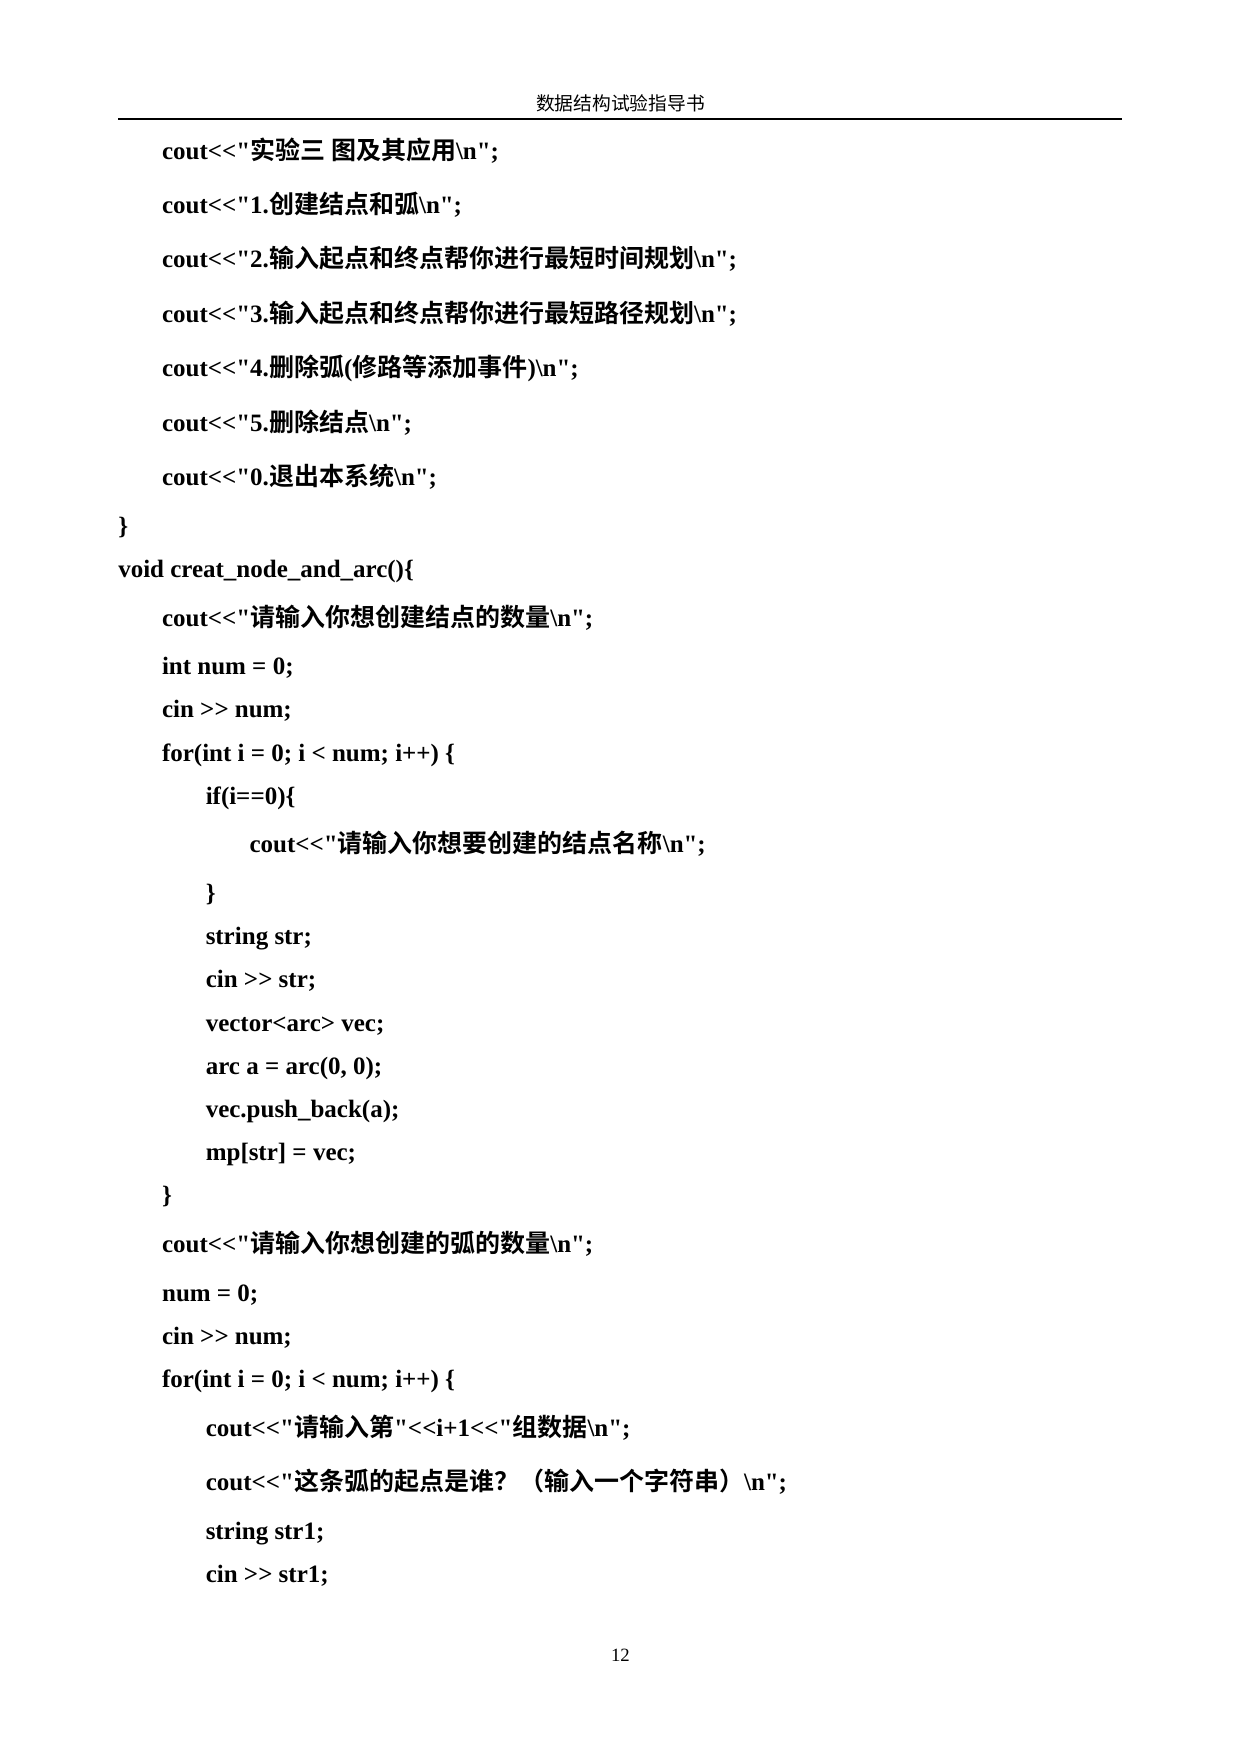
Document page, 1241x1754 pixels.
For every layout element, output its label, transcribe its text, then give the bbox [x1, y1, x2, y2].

text cin >> str; [118, 964, 1122, 993]
text cout<<"0.退出本系统\n"; [118, 456, 1122, 493]
text cin >> str1; [118, 1559, 1122, 1588]
text int num = 0; [118, 651, 1122, 680]
text } [118, 878, 1122, 907]
text vec.push_back(a); [118, 1094, 1122, 1123]
text string str1; [118, 1516, 1122, 1544]
text for(int i = 0; i < num; i++) { [118, 1364, 1122, 1393]
text mp[str] = vec; [118, 1137, 1122, 1166]
text void creat_node_and_arc(){ [118, 554, 1122, 583]
text string str; [118, 921, 1122, 950]
text } [118, 511, 1122, 539]
text cout<<"请输入你想创建的弧的数量\n"; [118, 1223, 1122, 1259]
text arc a = arc(0, 0); [118, 1051, 1122, 1079]
text cout<<"这条弧的起点是谁？（输入一个字符串）\n"; [118, 1461, 1122, 1498]
text cout<<"请输入你想要创建的结点名称\n"; [118, 824, 1122, 860]
text cin >> num; [118, 1321, 1122, 1349]
text cin >> num; [118, 694, 1122, 723]
text for(int i = 0; i < num; i++) { [118, 738, 1122, 766]
text vector<arc> vec; [118, 1008, 1122, 1036]
text } [118, 1180, 1122, 1209]
text cout<<"3.输入起点和终点帮你进行最短路径规划\n"; [118, 293, 1122, 329]
text cout<<"5.删除结点\n"; [118, 402, 1122, 438]
text if(i==0){ [118, 781, 1122, 809]
text cout<<"2.输入起点和终点帮你进行最短时间规划\n"; [118, 239, 1122, 275]
text cout<<"请输入第"<<i+1<<"组数据\n"; [118, 1407, 1122, 1443]
text cout<<"请输入你想创建结点的数量\n"; [118, 597, 1122, 633]
text cout<<"实验三 图及其应用\n"; [118, 130, 1122, 166]
text cout<<"1.创建结点和弧\n"; [118, 184, 1122, 221]
text num = 0; [118, 1278, 1122, 1306]
text cout<<"4.删除弧(修路等添加事件)\n"; [118, 348, 1122, 384]
